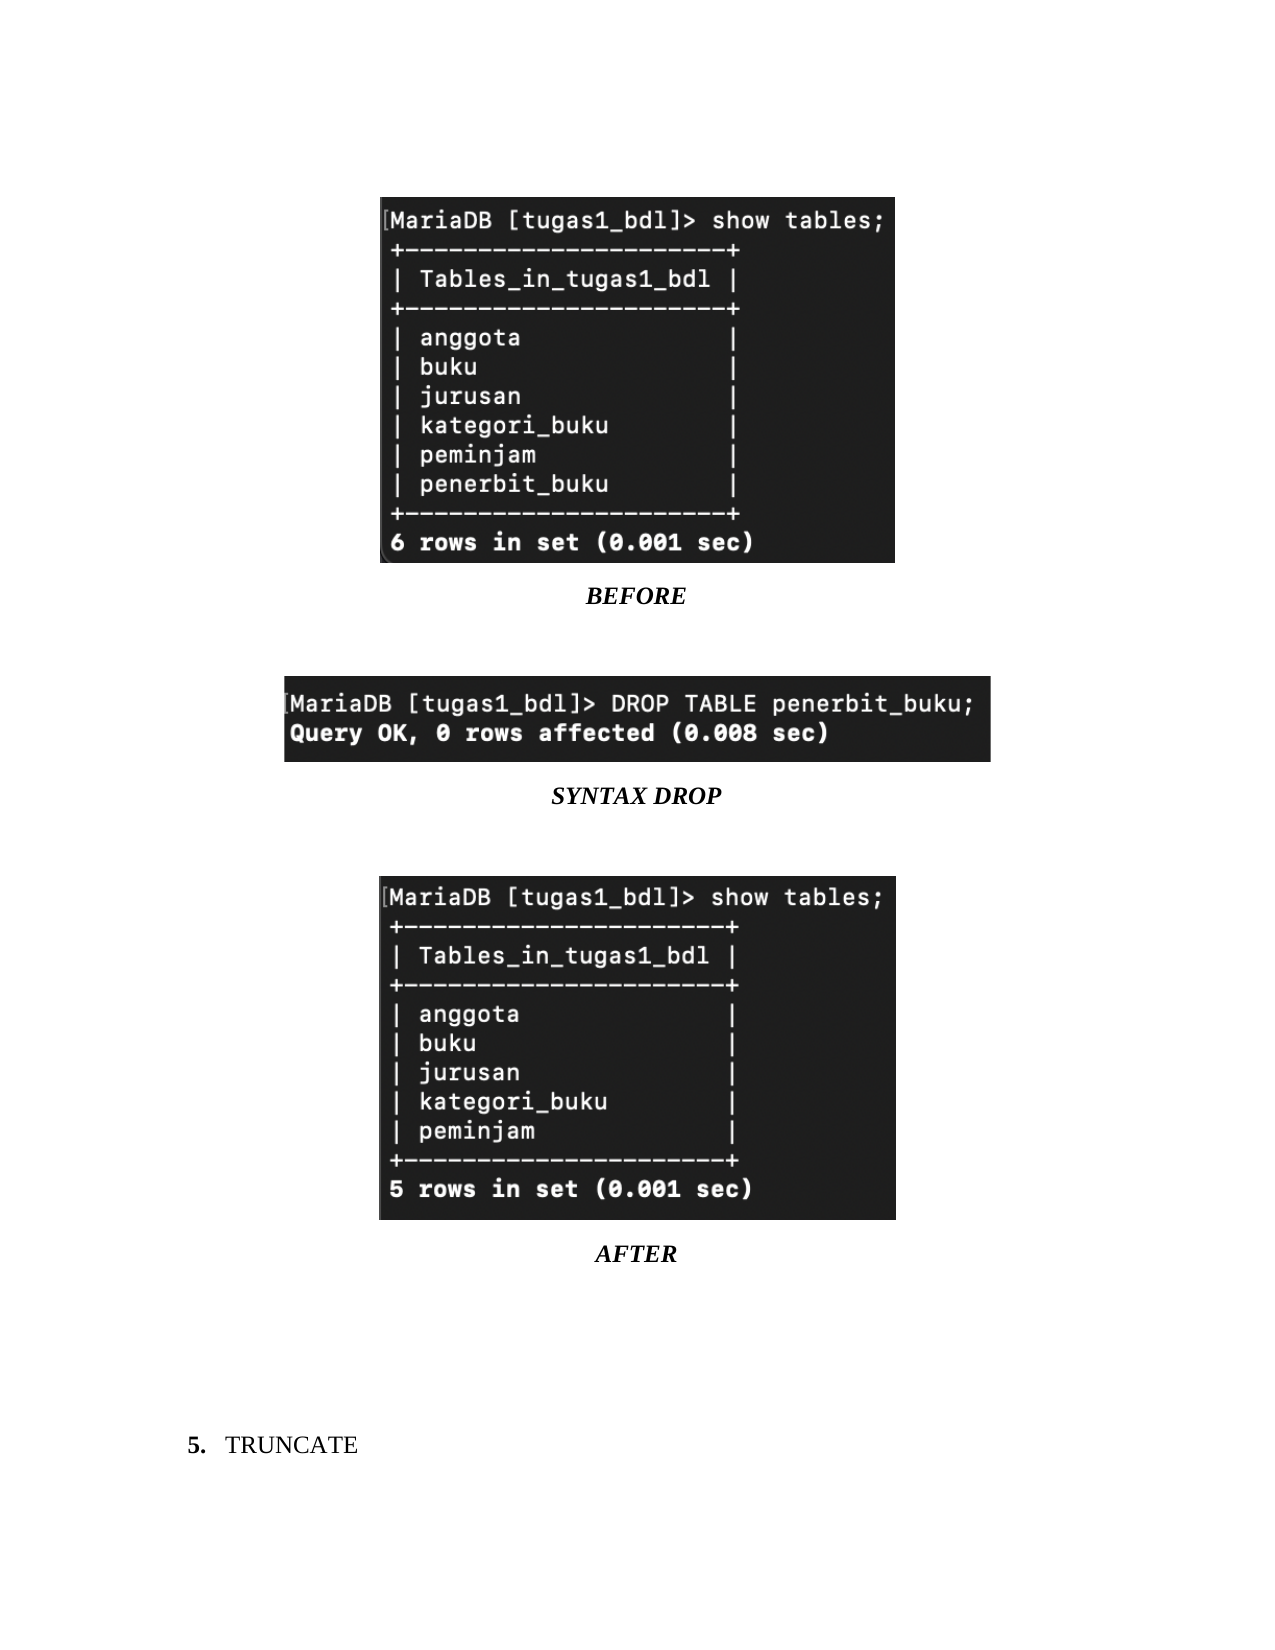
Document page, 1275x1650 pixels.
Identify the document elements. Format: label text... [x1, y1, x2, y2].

picture [380, 197, 895, 563]
text BEFORE [150, 581, 1125, 610]
picture [284, 676, 991, 762]
text AFTER [150, 1239, 1125, 1268]
text SYNTAX DROP [150, 781, 1125, 809]
list TRUNCATE [187, 1430, 1125, 1458]
picture [379, 876, 896, 1220]
